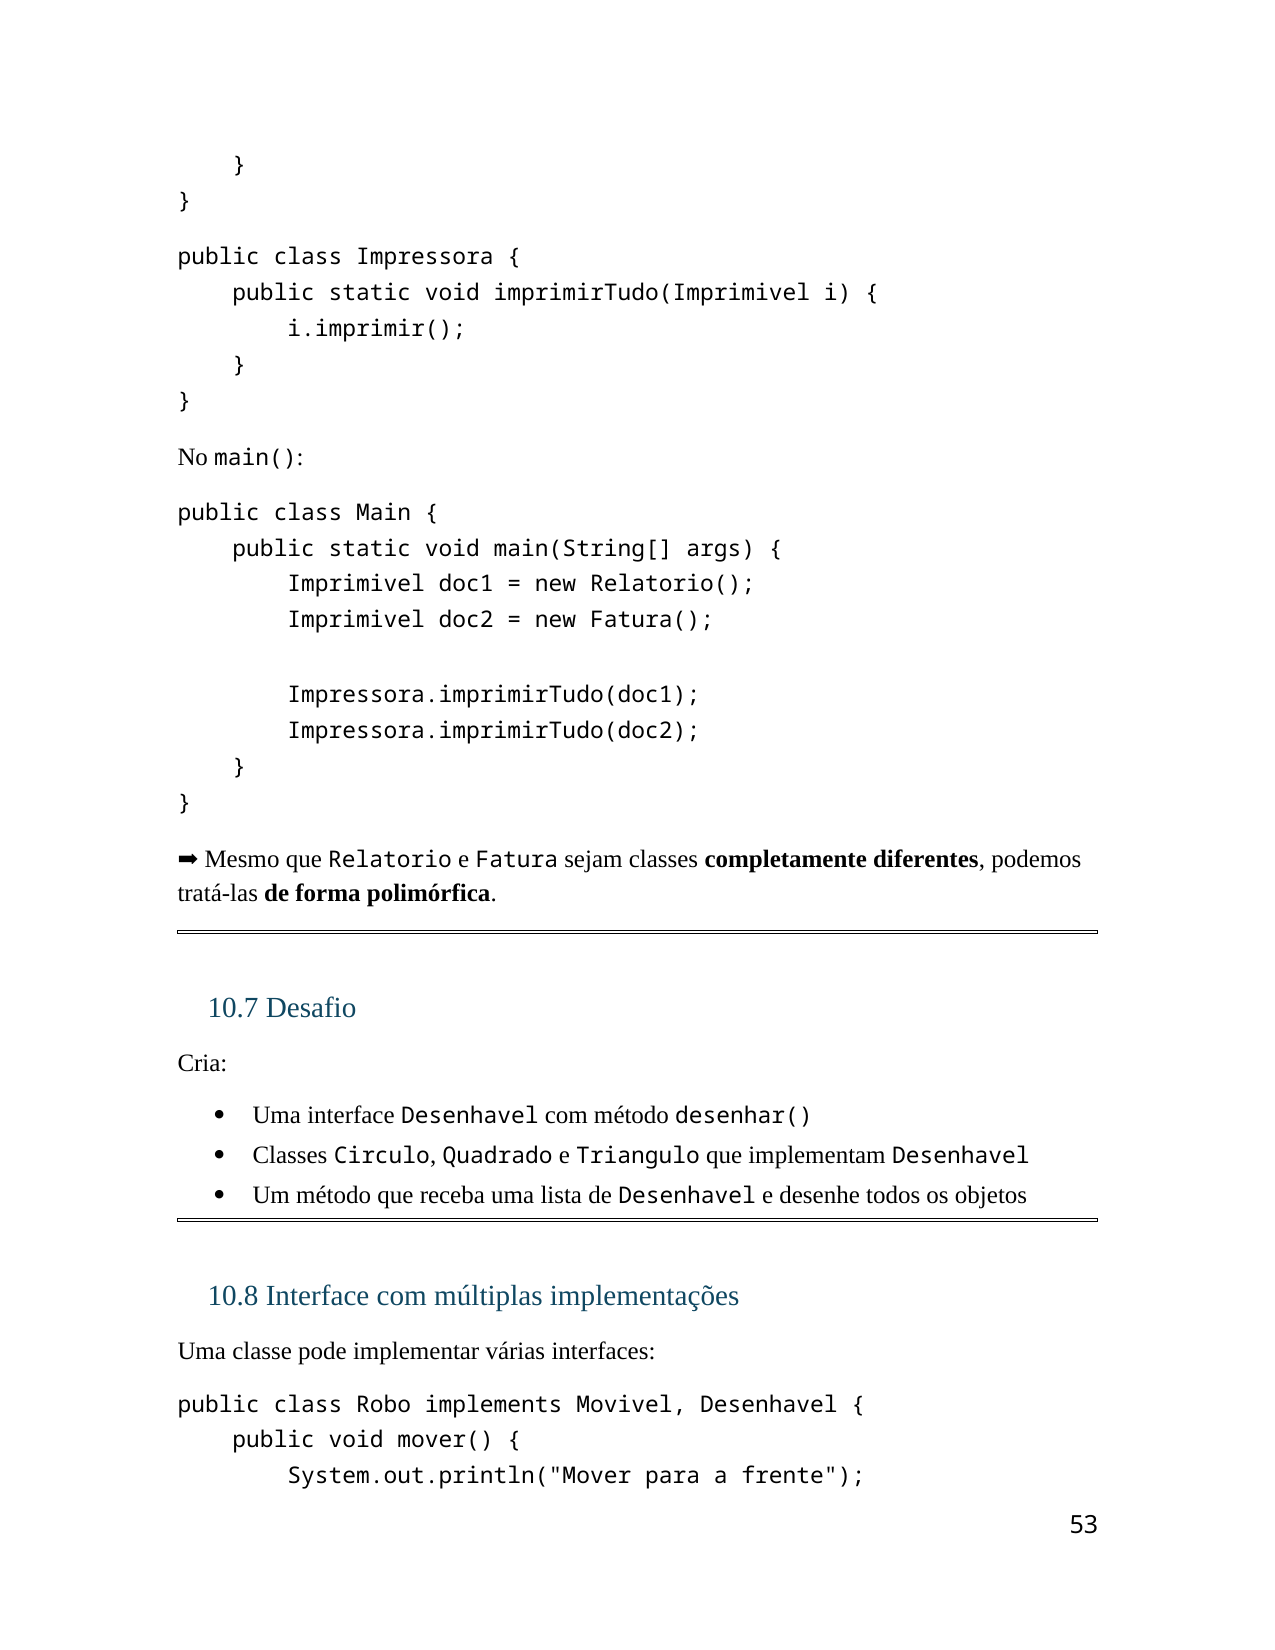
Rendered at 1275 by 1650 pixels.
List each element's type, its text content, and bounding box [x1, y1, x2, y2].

text ➡️ Mesmo que Relatorio e Fatura sejam classes completamente diferentes, podemos tratá-las de forma polimórfica. [177, 843, 1098, 907]
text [177, 148, 1098, 215]
text Uma classe pode implementar várias interfaces: [177, 1336, 1098, 1364]
list Um método que receba uma lista de Desenhavel e desenhe todos os objetos [215, 1179, 1098, 1210]
text public class Main { public static void main(String[] args) { Imprimivel doc1 = new Relatorio(); Imprimivel doc2 = new Fatura(); Impressora.imprimirTudo(doc1); Impressora.imprimirTudo(doc2); } } [177, 496, 1098, 817]
subtitle 🧠 10.8 Interface com múltiplas implementações [177, 1278, 1098, 1312]
text No main(): [177, 441, 1098, 472]
text Cria: [177, 1048, 1098, 1076]
text public class Impressora { public static void imprimirTudo(Imprimivel i) { i.imprimir(); } } [177, 240, 1098, 415]
list Classes Circulo, Quadrado e Triangulo que implementam Desenhavel [215, 1139, 1098, 1170]
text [177, 1387, 1098, 1491]
subtitle 🎯 10.7 Desafio [177, 990, 1098, 1024]
list Uma interface Desenhavel com método desenhar() [215, 1099, 1098, 1131]
